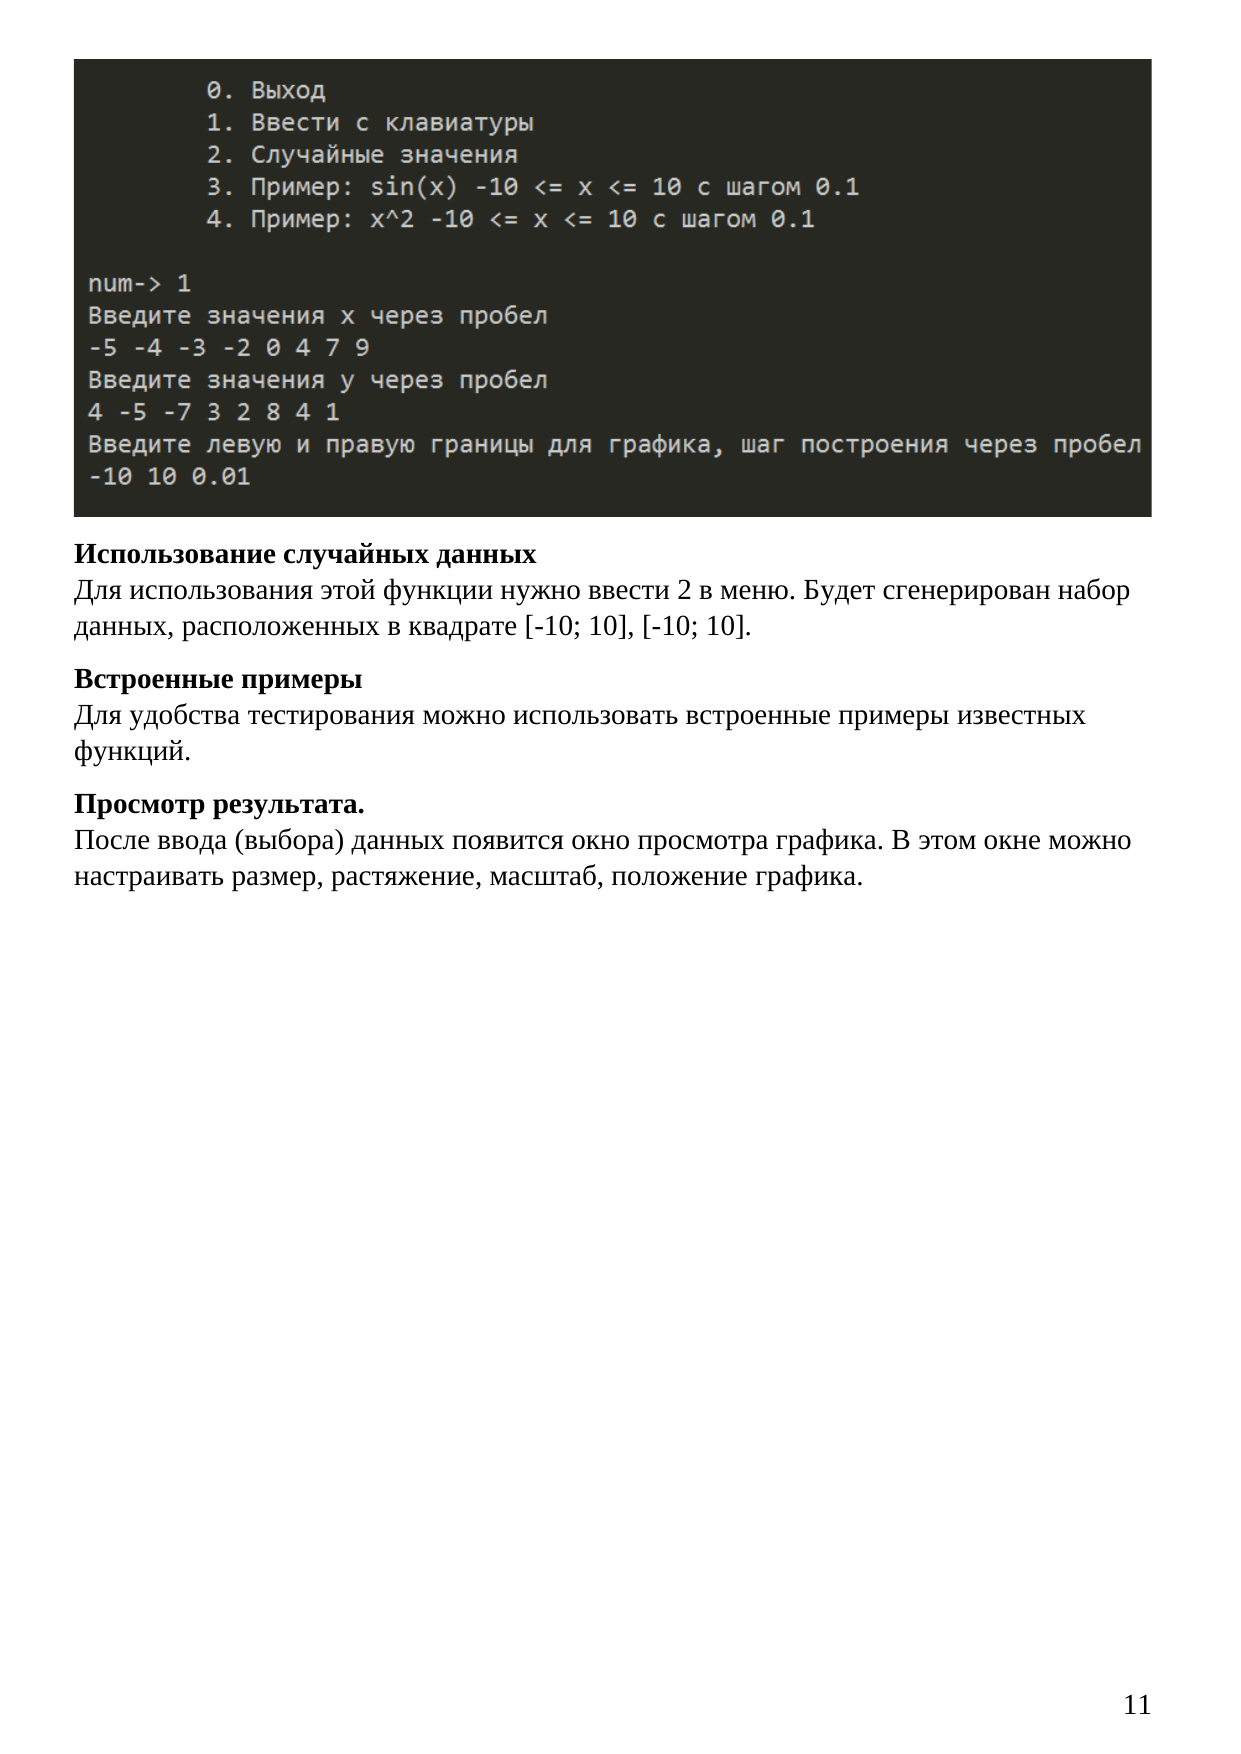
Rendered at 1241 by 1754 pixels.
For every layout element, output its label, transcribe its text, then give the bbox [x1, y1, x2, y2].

text Для удобства тестирования можно использовать встроенные примеры известных функций. [74, 697, 1152, 767]
picture [73, 59, 1152, 517]
subtitle Просмотр результата. [74, 786, 1152, 819]
subtitle Встроенные примеры [74, 661, 1152, 694]
text После ввода (выбора) данных появится окно просмотра графика. В этом окне можно настраивать размер, растяжение, масштаб, положение графика. [74, 822, 1152, 892]
text Для использования этой функции нужно ввести 2 в меню. Будет сгенерирован набор данных, расположенных в квадрате [-10; 10], [-10; 10]. [74, 572, 1152, 642]
subtitle Использование случайных данных [74, 536, 1152, 569]
